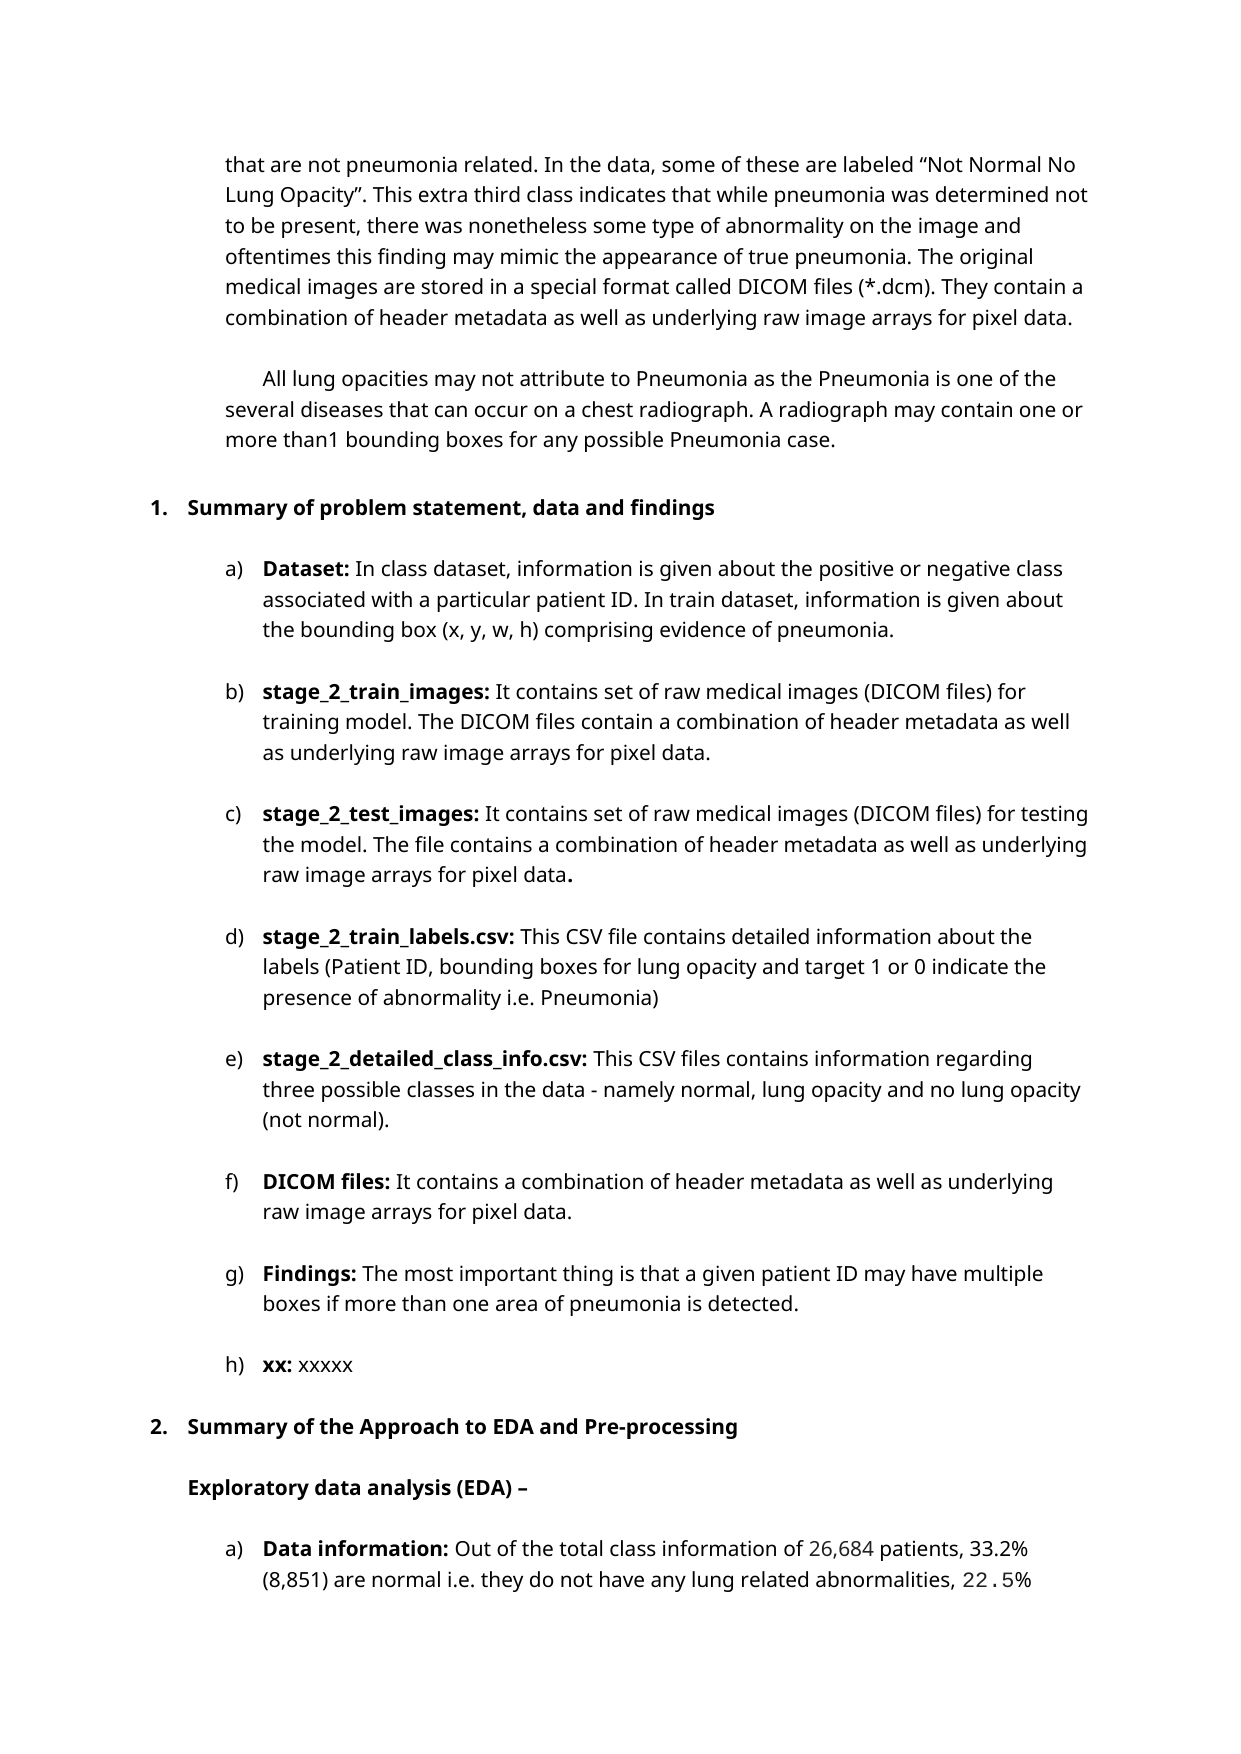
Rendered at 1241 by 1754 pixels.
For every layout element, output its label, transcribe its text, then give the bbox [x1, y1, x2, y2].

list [225, 1534, 1090, 1594]
list Summary of the Approach to EDA and Pre-processing [150, 1412, 1090, 1440]
text Exploratory data analysis (EDA) – [187, 1473, 1090, 1501]
list stage_2_detailed_class_info.csv: This CSV files contains information regarding three possible classes in the data - namely normal, lung opacity and no lung opacity (not normal). [225, 1044, 1090, 1134]
list xx: xxxxx [225, 1351, 1090, 1379]
list Dataset: In class dataset, information is given about the positive or negative class associated with a particular patient ID. In train dataset, information is given about the bounding box (x, y, w, h) comprising evidence of pneumonia. [225, 554, 1090, 644]
text All lung opacities may not attribute to Pneumonia as the Pneumonia is one of the several diseases that can occur on a chest radiograph. A radiograph may contain one or more than1 bounding boxes for any possible Pneumonia case. [225, 364, 1090, 454]
list stage_2_train_images: It contains set of raw medical images (DICOM files) for training model. The DICOM files contain a combination of header metadata as well as underlying raw image arrays for pixel data. [225, 677, 1090, 766]
list Findings: The most important thing is that a given patient ID may have multiple boxes if more than one area of pneumonia is detected. [225, 1259, 1090, 1318]
list stage_2_test_images: It contains set of raw medical images (DICOM files) for testing the model. The file contains a combination of header metadata as well as underlying raw image arrays for pixel data. [225, 799, 1090, 889]
list DICOM files: It contains a combination of header metadata as well as underlying raw image arrays for pixel data. [225, 1167, 1090, 1226]
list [187, 150, 1090, 332]
list Summary of problem statement, data and findings [150, 493, 1090, 521]
list stage_2_train_labels.csv: This CSV file contains detailed information about the labels (Patient ID, bounding boxes for lung opacity and target 1 or 0 indicate the presence of abnormality i.e. Pneumonia) [225, 922, 1090, 1011]
